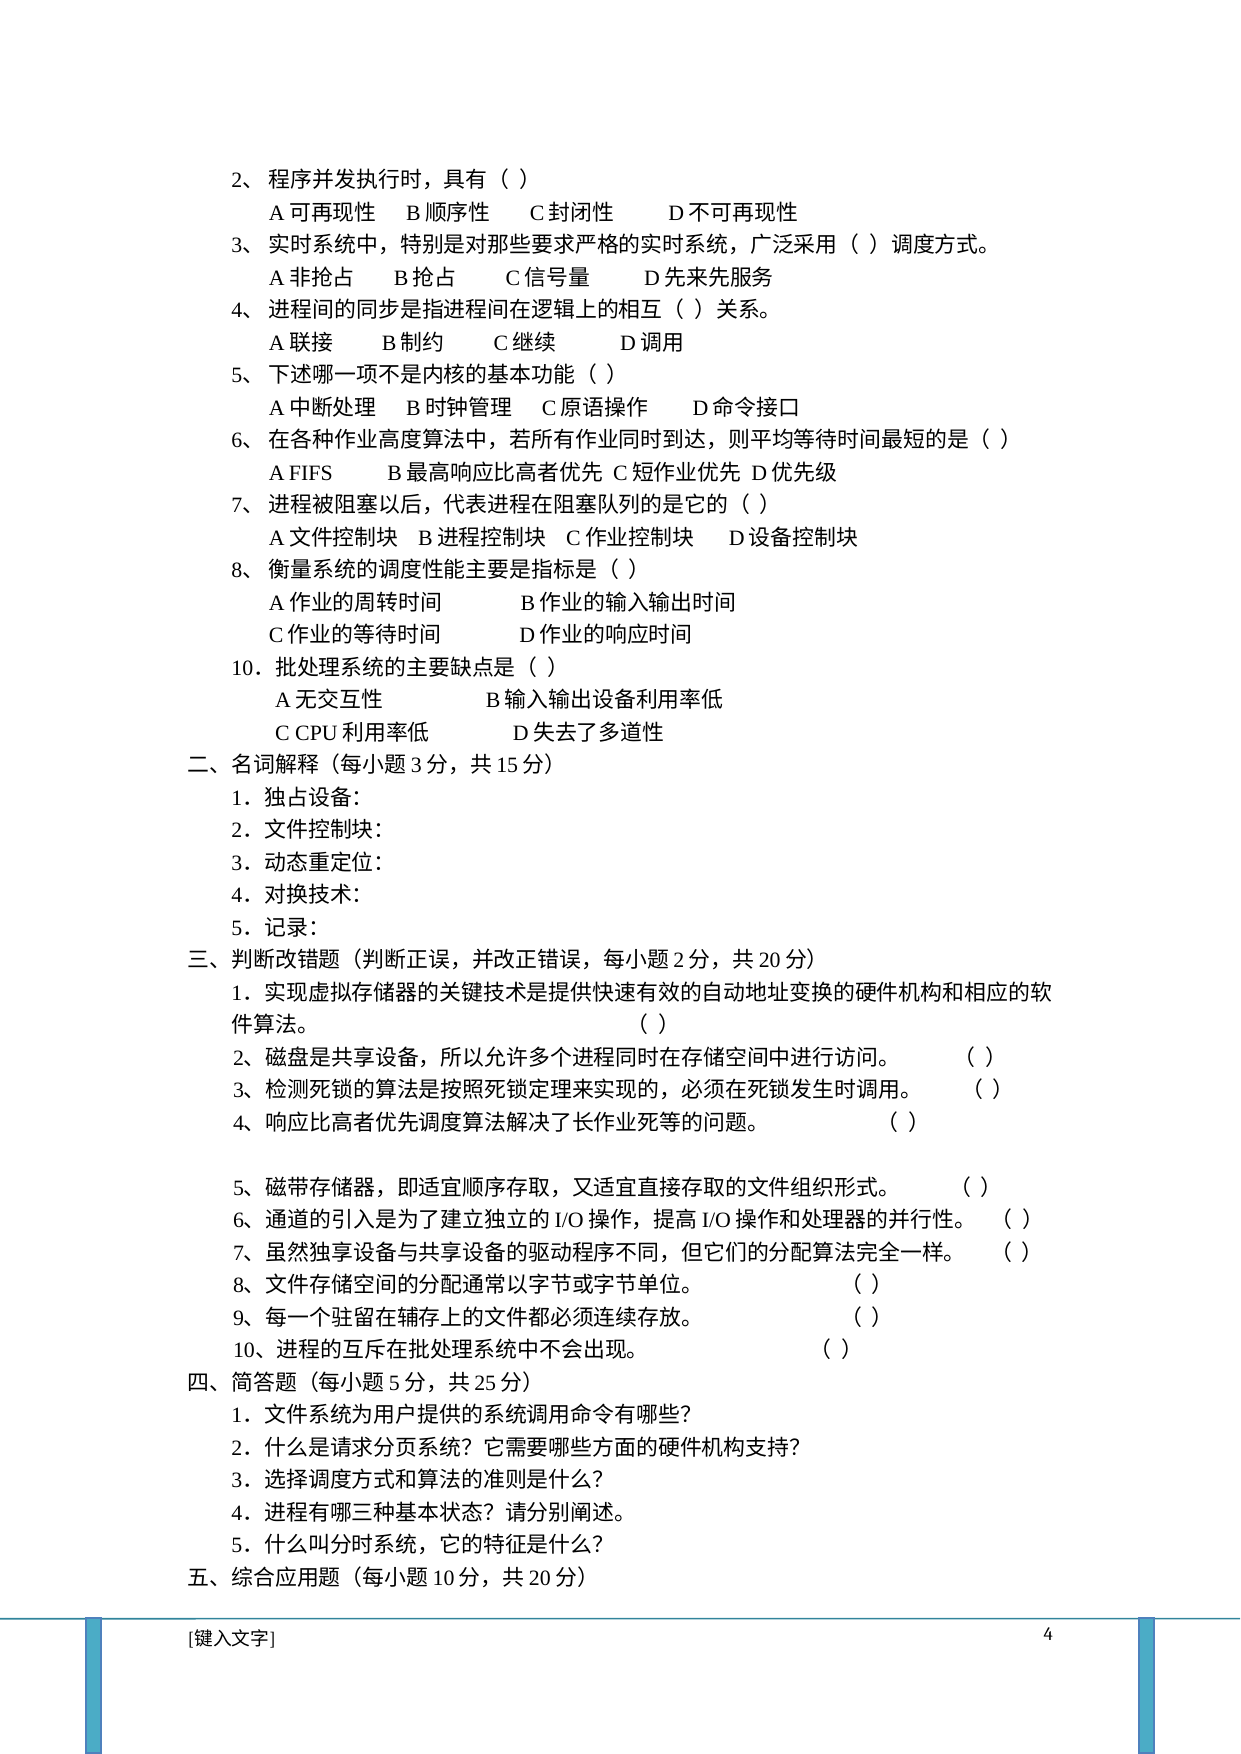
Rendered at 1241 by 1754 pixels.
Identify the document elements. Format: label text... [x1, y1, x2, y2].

text A无交互性 B输入输出设备利用率低 [231, 682, 1053, 714]
text C作业的等待时间 D作业的响应时间 [269, 617, 1053, 649]
text 3、检测死锁的算法是按照死锁定理来实现的，必须在死锁发生时调用。 （ ） [187, 1072, 1053, 1104]
text A文件控制块 B进程控制块 C作业控制块 D设备控制块 [269, 519, 1053, 552]
text 二、名词解释（每小题3分，共15分） [187, 747, 1053, 779]
text 4．对换技术： [231, 877, 1053, 909]
text 6、通道的引入是为了建立独立的I/O操作，提高I/O操作和处理器的并行性。 （ ） [187, 1202, 1053, 1234]
text A可再现性 B顺序性 C封闭性 D不可再现性 [269, 194, 1053, 227]
list 实时系统中，特别是对那些要求严格的实时系统，广泛采用（ ）调度方式。 [231, 227, 1053, 259]
list 衡量系统的调度性能主要是指标是（ ） [231, 552, 1053, 584]
text 2、磁盘是共享设备，所以允许多个进程同时在存储空间中进行访问。 （ ） [187, 1039, 1053, 1072]
text 10、进程的互斥在批处理系统中不会出现。 （ ） [187, 1332, 1053, 1364]
list 程序并发执行时，具有（ ） [231, 162, 1053, 194]
text 5．记录： [231, 909, 1053, 942]
text 3．选择调度方式和算法的准则是什么？ [231, 1462, 1053, 1494]
text 4、响应比高者优先调度算法解决了长作业死等的问题。 （ ） [187, 1104, 1053, 1137]
text C CPU利用率低 D失去了多道性 [231, 714, 1053, 747]
text 3．动态重定位： [231, 844, 1053, 877]
list 进程被阻塞以后，代表进程在阻塞队列的是它的（ ） [231, 487, 1053, 519]
text 8、文件存储空间的分配通常以字节或字节单位。 （ ） [187, 1267, 1053, 1299]
text 2．文件控制块： [231, 812, 1053, 844]
text 2．什么是请求分页系统？它需要哪些方面的硬件机构支持？ [187, 1429, 1053, 1462]
text 四、简答题（每小题5分，共25分） [187, 1364, 1053, 1397]
text 1．文件系统为用户提供的系统调用命令有哪些？ [231, 1397, 1053, 1429]
text 1．独占设备： [231, 779, 1053, 812]
text 10．批处理系统的主要缺点是（ ） [231, 649, 1053, 682]
text 1．实现虚拟存储器的关键技术是提供快速有效的自动地址变换的硬件机构和相应的软件算法。 （ ） [231, 974, 1053, 1039]
text 4．进程有哪三种基本状态？请分别阐述。 [231, 1494, 1053, 1527]
text 5．什么叫分时系统，它的特征是什么？ [231, 1527, 1053, 1559]
text A作业的周转时间 B作业的输入输出时间 [269, 584, 1053, 617]
text 9、每一个驻留在辅存上的文件都必须连续存放。 （ ） [187, 1299, 1053, 1332]
text A非抢占 B抢占 C信号量 D先来先服务 [269, 259, 1053, 292]
text A FIFS B最高响应比高者优先 C短作业优先 D优先级 [269, 454, 1053, 487]
text A联接 B制约 C继续 D调用 [269, 324, 1053, 357]
text 五、综合应用题（每小题10分，共20分） [187, 1559, 1053, 1592]
list 下述哪一项不是内核的基本功能（ ） [231, 357, 1053, 389]
text 7、虽然独享设备与共享设备的驱动程序不同，但它们的分配算法完全一样。 （ ） [187, 1234, 1053, 1267]
list 在各种作业高度算法中，若所有作业同时到达，则平均等待时间最短的是（ ） [231, 422, 1053, 454]
list 进程间的同步是指进程间在逻辑上的相互（ ）关系。 [231, 292, 1053, 324]
text 三、判断改错题（判断正误，并改正错误，每小题2分，共20分） [187, 942, 1053, 974]
text A中断处理 B时钟管理 C原语操作 D命令接口 [269, 389, 1053, 422]
text 5、磁带存储器，即适宜顺序存取，又适宜直接存取的文件组织形式。 （ ） [187, 1169, 1053, 1202]
